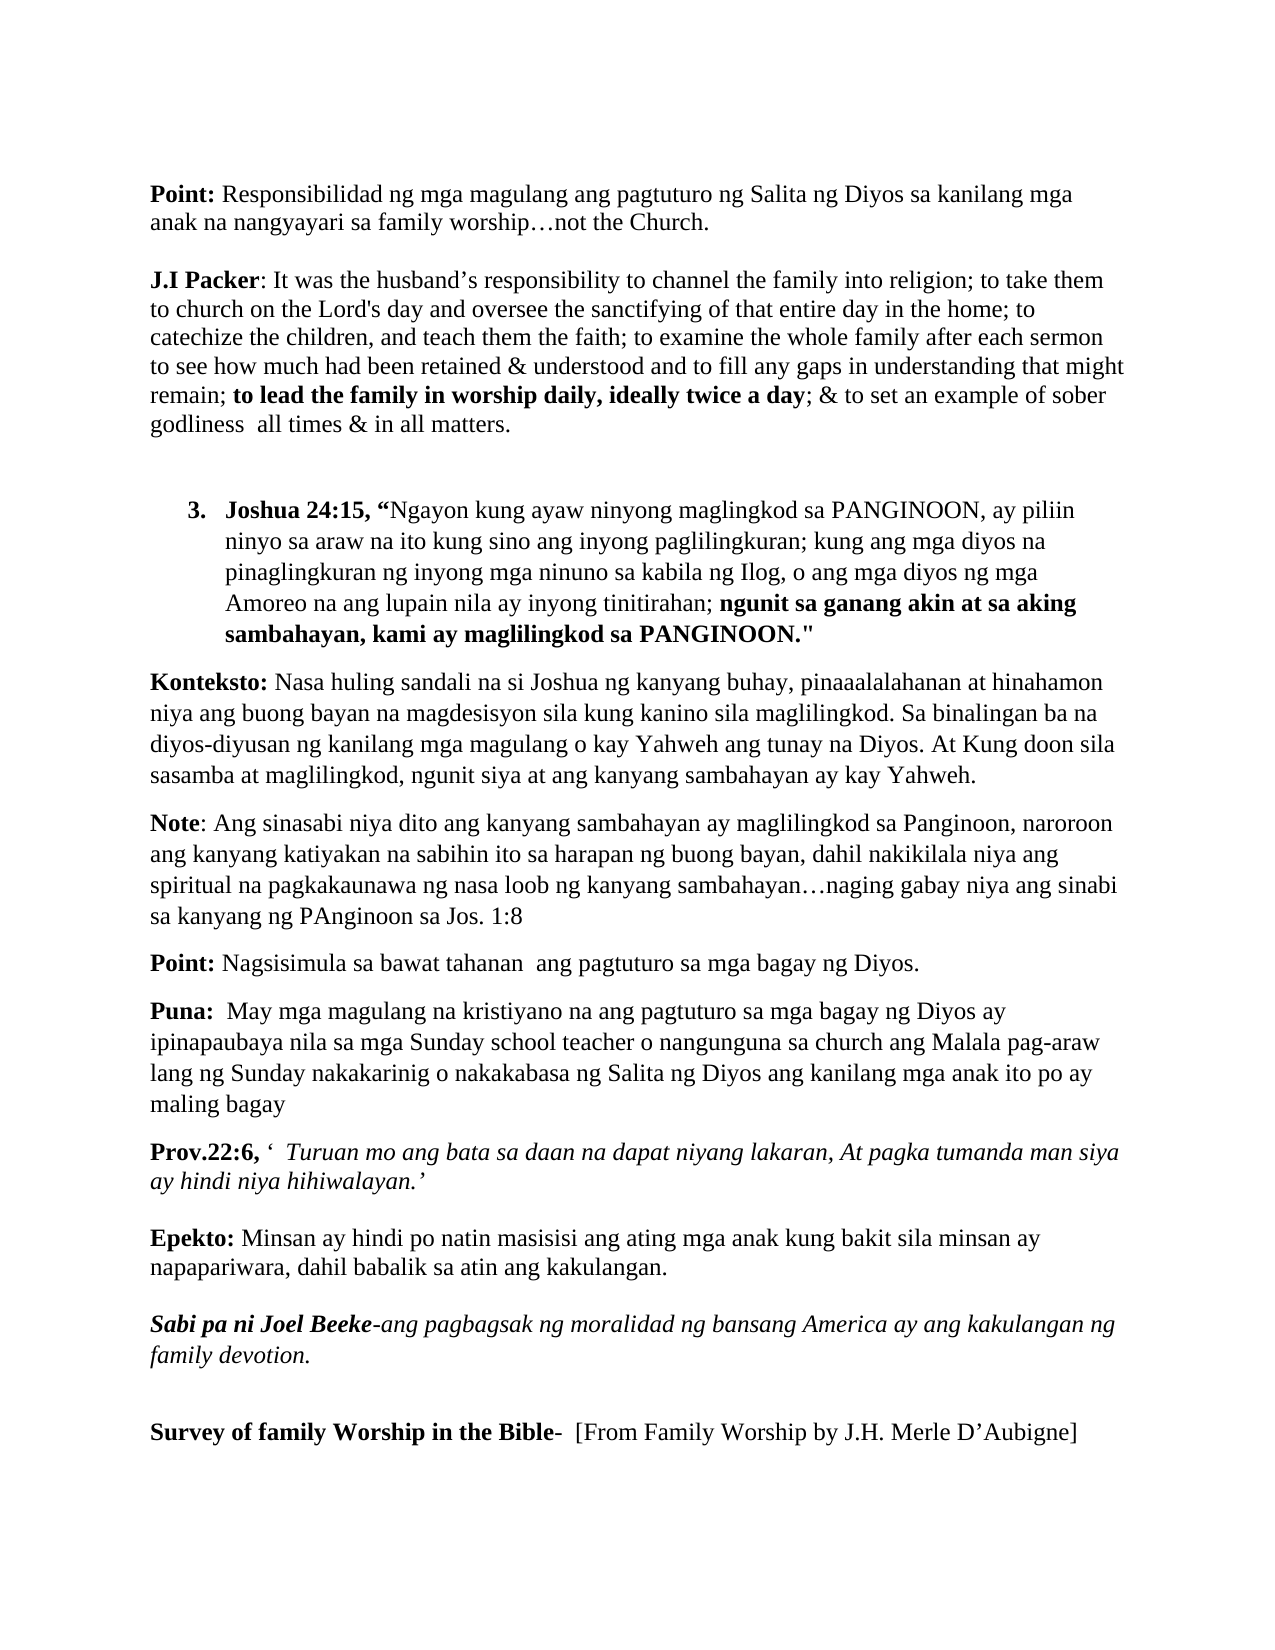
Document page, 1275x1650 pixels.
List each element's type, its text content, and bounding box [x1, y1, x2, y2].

text Epekto: Minsan ay hindi po natin masisisi ang ating mga anak kung bakit sila minsan ay napapariwara, dahil babalik sa atin ang kakulangan. [150, 1223, 1125, 1281]
list Joshua 24:15, “Ngayon kung ayaw ninyong maglingkod sa Panginoon, ay piliin ninyo sa araw na ito kung sino ang inyong paglilingkuran; kung ang mga diyos na pinaglingkuran ng inyong mga ninuno sa kabila ng Ilog, o ang mga diyos ng mga Amoreo na ang lupain nila ay inyong tinitirahan; ngunit sa ganang akin at sa aking sambahayan, kami ay maglilingkod sa Panginoon." [187, 495, 1125, 648]
text Survey of family Worship in the Bible- [From Family Worship by J.H. Merle D’Aubigne] [150, 1417, 1125, 1446]
text Point: Nagsisimula sa bawat tahanan ang pagtuturo sa mga bagay ng Diyos. [150, 948, 1125, 977]
text Sabi pa ni Joel Beeke-ang pagbagsak ng moralidad ng bansang America ay ang kakulangan ng family devotion. [150, 1309, 1125, 1369]
text J.I Packer: It was the husband’s responsibility to channel the family into religion; to take them to church on the Lord's day and oversee the sanctifying of that entire day in the home; to catechize the children, and teach them the faith; to examine the whole family after each sermon to see how much had been retained & understood and to fill any gaps in understanding that might remain; to lead the family in worship daily, ideally twice a day; & to set an example of sober godliness all times & in all matters. [150, 265, 1125, 437]
text Note: Ang sinasabi niya dito ang kanyang sambahayan ay maglilingkod sa Panginoon, naroroon ang kanyang katiyakan na sabihin ito sa harapan ng buong bayan, dahil nakikilala niya ang spiritual na pagkakaunawa ng nasa loob ng kanyang sambahayan…naging gabay niya ang sinabi sa kanyang ng PAnginoon sa Jos. 1:8 [150, 808, 1125, 929]
text Konteksto: Nasa huling sandali na si Joshua ng kanyang buhay, pinaaalalahanan at hinahamon niya ang buong bayan na magdesisyon sila kung kanino sila maglilingkod. Sa binalingan ba na diyos-diyusan ng kanilang mga magulang o kay Yahweh ang tunay na Diyos. At Kung doon sila sasamba at maglilingkod, ngunit siya at ang kanyang sambahayan ay kay Yahweh. [150, 667, 1125, 789]
text Point: Responsibilidad ng mga magulang ang pagtuturo ng Salita ng Diyos sa kanilang mga anak na nangyayari sa family worship…not the Church. [150, 179, 1125, 236]
text Puna: May mga magulang na kristiyano na ang pagtuturo sa mga bagay ng Diyos ay ipinapaubaya nila sa mga Sunday school teacher o nangunguna sa church ang Malala pag-araw lang ng Sunday nakakarinig o nakakabasa ng Salita ng Diyos ang kanilang mga anak ito po ay maling bagay [150, 996, 1125, 1118]
text Prov.22:6, ‘vTuruan mo ang bata sa daan na dapat niyang lakaran, At pagka tumanda man siya ay hindi niya hihiwalayan.’ [150, 1137, 1125, 1194]
